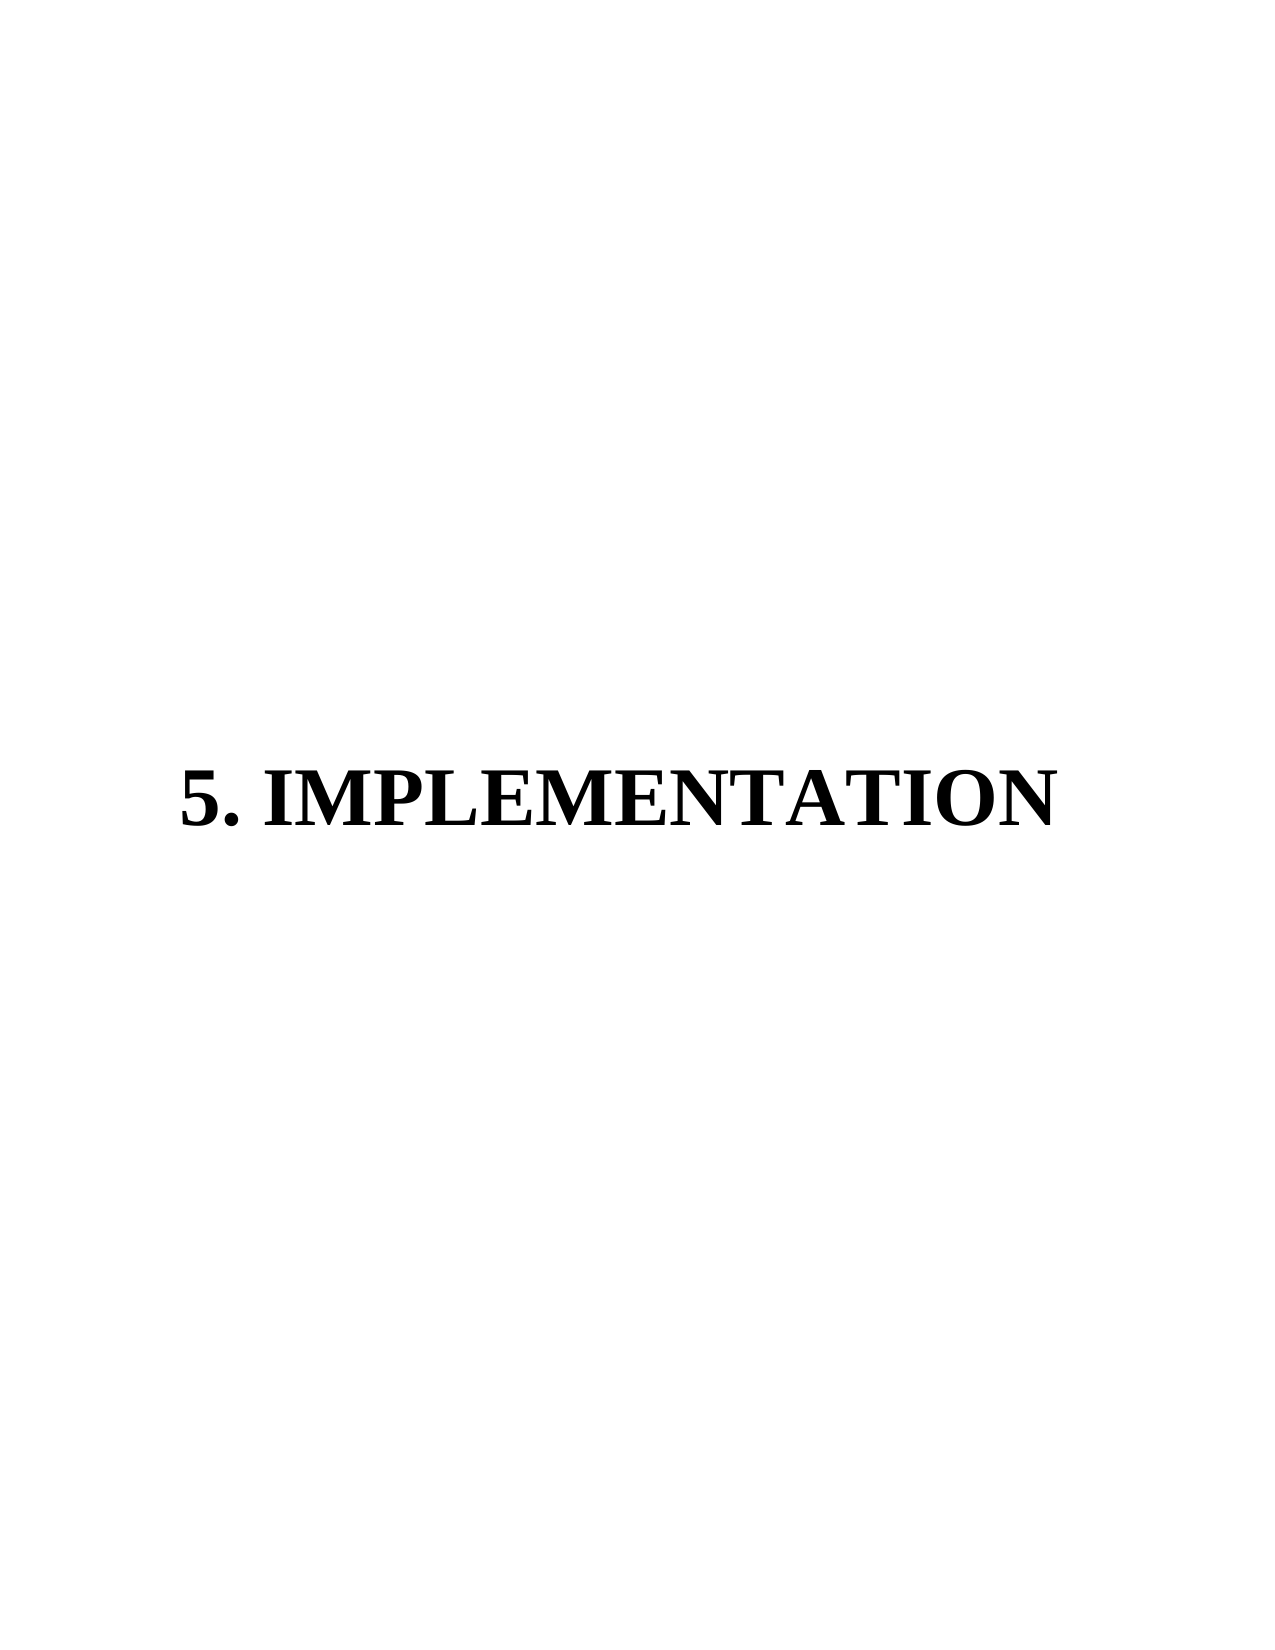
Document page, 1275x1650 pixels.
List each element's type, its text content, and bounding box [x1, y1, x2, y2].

subtitle 5. IMPLEMENTATION [179, 748, 1152, 844]
